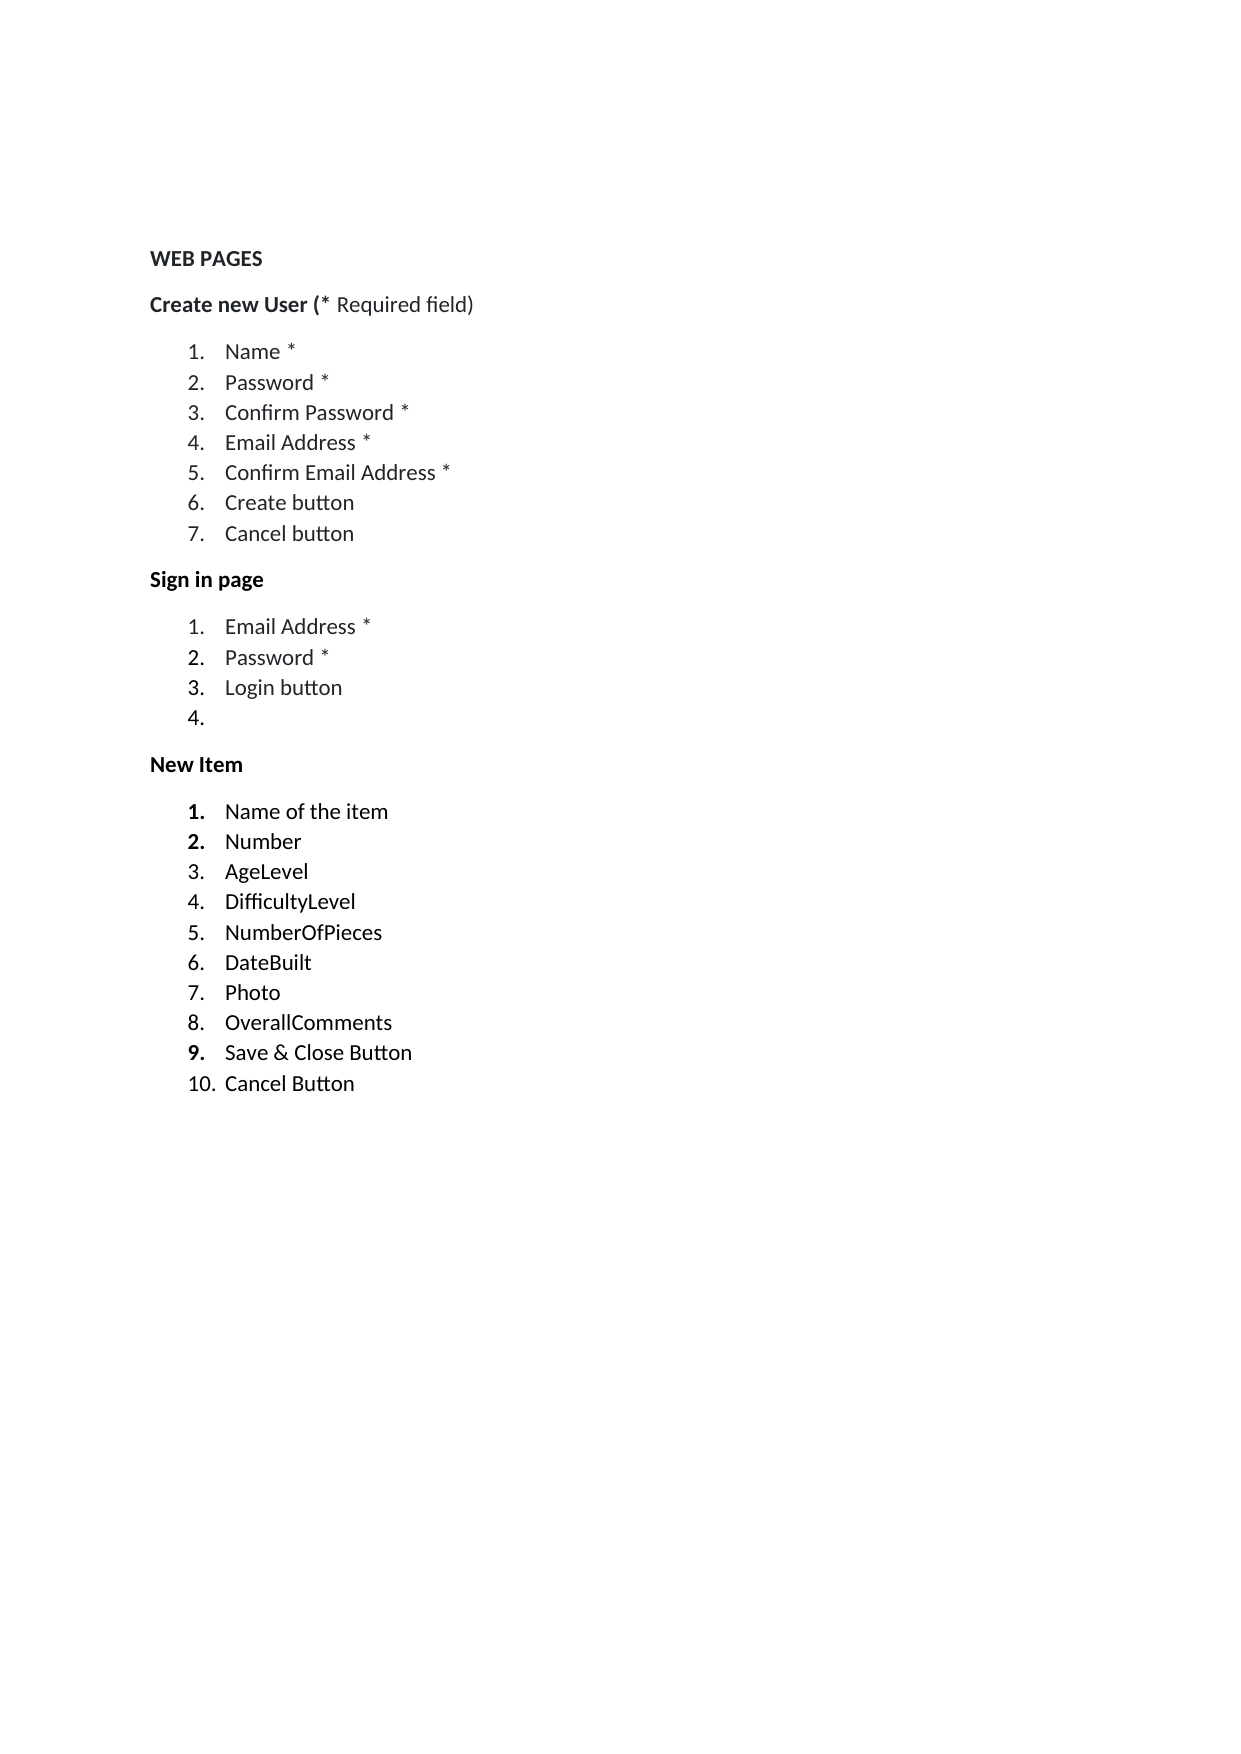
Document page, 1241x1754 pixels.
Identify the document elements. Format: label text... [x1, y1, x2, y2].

list Name * [187, 337, 1090, 366]
text Create new User (* Required field) [150, 291, 1090, 319]
list Login button [187, 673, 1090, 701]
list Confirm Email Address * [187, 458, 1090, 486]
list Confirm Password * [187, 398, 1090, 426]
list Email Address * [187, 612, 1090, 641]
list Password * [187, 643, 1090, 671]
list Cancel Button [187, 1069, 1090, 1097]
list Email Address * [187, 428, 1090, 456]
list Cancel button [187, 519, 1090, 547]
list AgeLevel [187, 857, 1090, 885]
list DifficultyLevel [187, 887, 1090, 916]
text WEB PAGES [150, 244, 1090, 272]
list Password * [187, 368, 1090, 396]
text Sign in page [150, 566, 1090, 594]
list Save & Close Button [187, 1038, 1090, 1067]
list Photo [187, 978, 1090, 1006]
list Number [187, 827, 1090, 855]
list Name of the item [187, 797, 1090, 825]
list Create button [187, 488, 1090, 517]
list DateBuilt [187, 948, 1090, 976]
list OverallComments [187, 1008, 1090, 1036]
text New Item [150, 750, 1090, 778]
list NumberOfPieces [187, 918, 1090, 946]
